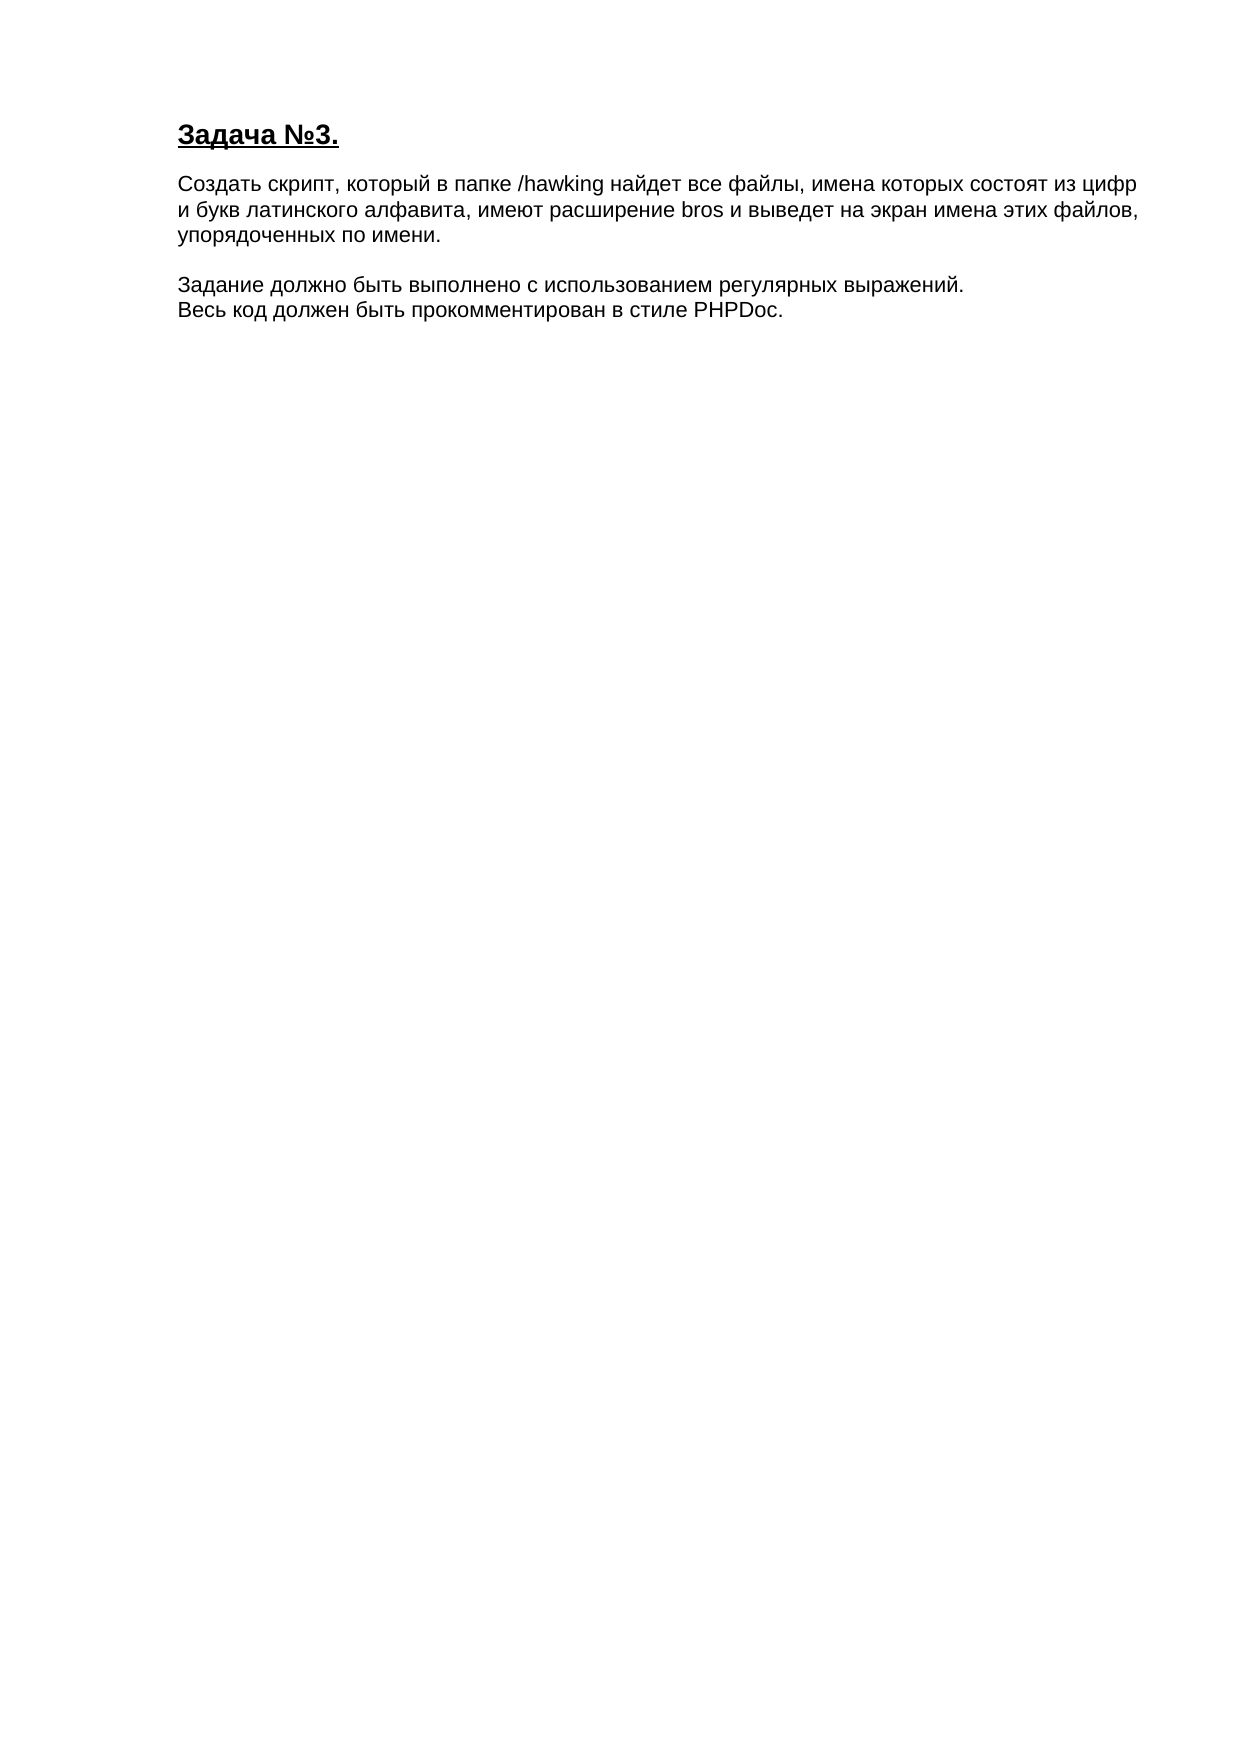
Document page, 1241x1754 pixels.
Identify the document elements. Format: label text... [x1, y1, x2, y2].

text Задача №3. [177, 118, 1152, 151]
text Создать скрипт, который в папке /hawking найдет все файлы, имена которых состоят из цифр и букв латинского алфавита, имеют расширение bros и выведет на экран имена этих файлов, упорядоченных по имени. Задание должно быть выполнено с использованием регулярных выражений. Весь код должен быть прокомментирован в стиле PHPDoc. [177, 171, 1152, 323]
